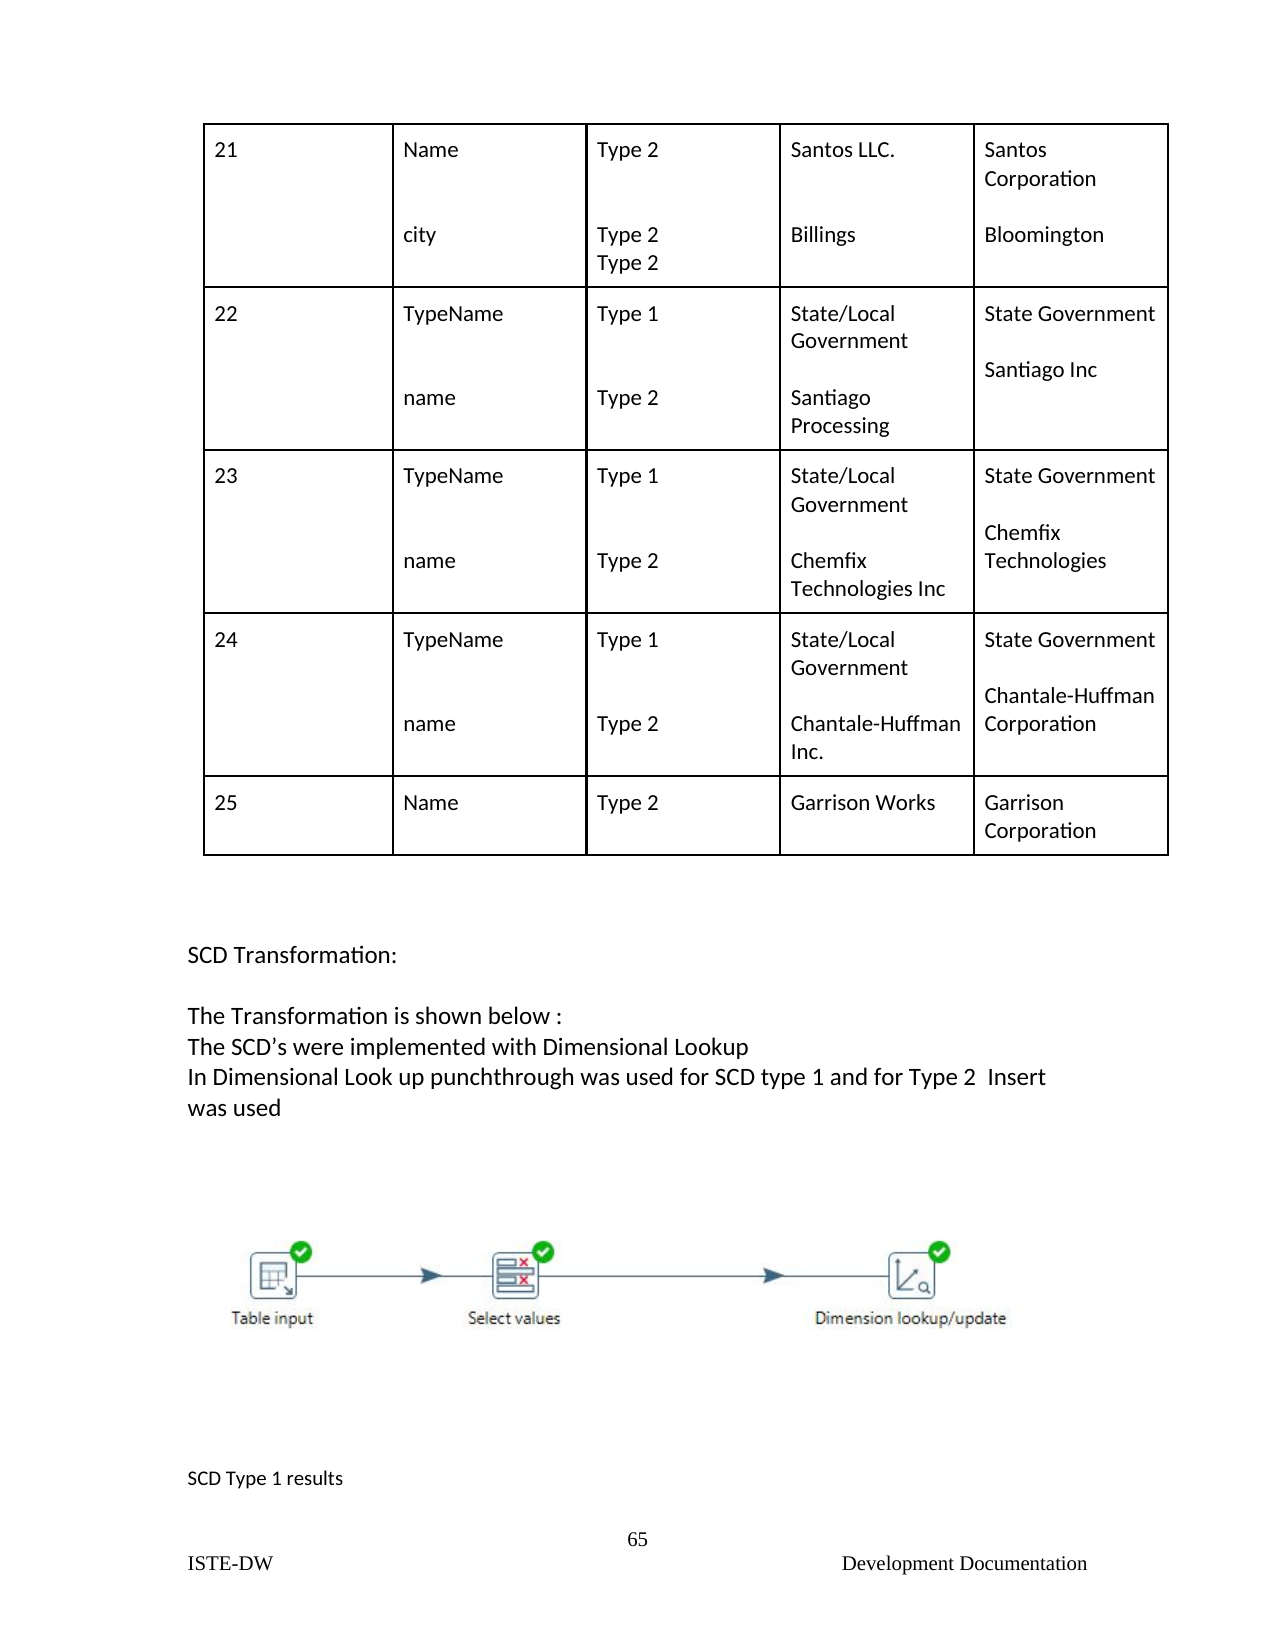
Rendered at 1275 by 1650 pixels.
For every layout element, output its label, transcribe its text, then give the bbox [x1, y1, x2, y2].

table_cell TypeName name [394, 288, 585, 449]
table_cell 22 [205, 288, 392, 449]
table_cell Type 2 Type 2 Type 2 [588, 125, 779, 286]
table_cell 24 [205, 614, 392, 775]
table_cell Type 1 Type 2 [588, 451, 779, 612]
text SCD Transformation: [187, 939, 1087, 970]
table_cell Type 1 Type 2 [588, 288, 779, 449]
table_cell 23 [205, 451, 392, 612]
table_cell State/Local Government Chemfix Technologies Inc [781, 451, 973, 612]
text The SCD’s were implemented with Dimensional Lookup [187, 1031, 1087, 1061]
picture [187, 1197, 1088, 1414]
text In Dimensional Look up punchthrough was used for SCD type 1 and for Type 2 Insert was used [187, 1061, 1087, 1122]
table_cell Name city [394, 125, 585, 286]
table_cell Garrison Works [781, 777, 973, 854]
table_cell TypeName name [394, 614, 585, 775]
table_cell 25 [205, 777, 392, 854]
table_cell State Government Chantale-Huffman Corporation [975, 614, 1167, 775]
table_cell Santos Corporation Bloomington [975, 125, 1167, 286]
table_cell State Government Santiago Inc [975, 288, 1167, 449]
table_cell Type 1 Type 2 [588, 614, 779, 775]
table_cell Type 2 [588, 777, 779, 854]
table_cell Garrison Corporation [975, 777, 1167, 854]
table_cell Name [394, 777, 585, 854]
text SCD Type 1 results [187, 1465, 1087, 1490]
table_cell State Government Chemfix Technologies [975, 451, 1167, 612]
table_cell 21 [205, 125, 392, 286]
table_cell Santos LLC. Billings [781, 125, 973, 286]
table_cell State/Local Government Chantale-Huffman Inc. [781, 614, 973, 775]
text The Transformation is shown below : [187, 1000, 1087, 1031]
table_cell TypeName name [394, 451, 585, 612]
table_cell State/Local Government Santiago Processing [781, 288, 973, 449]
